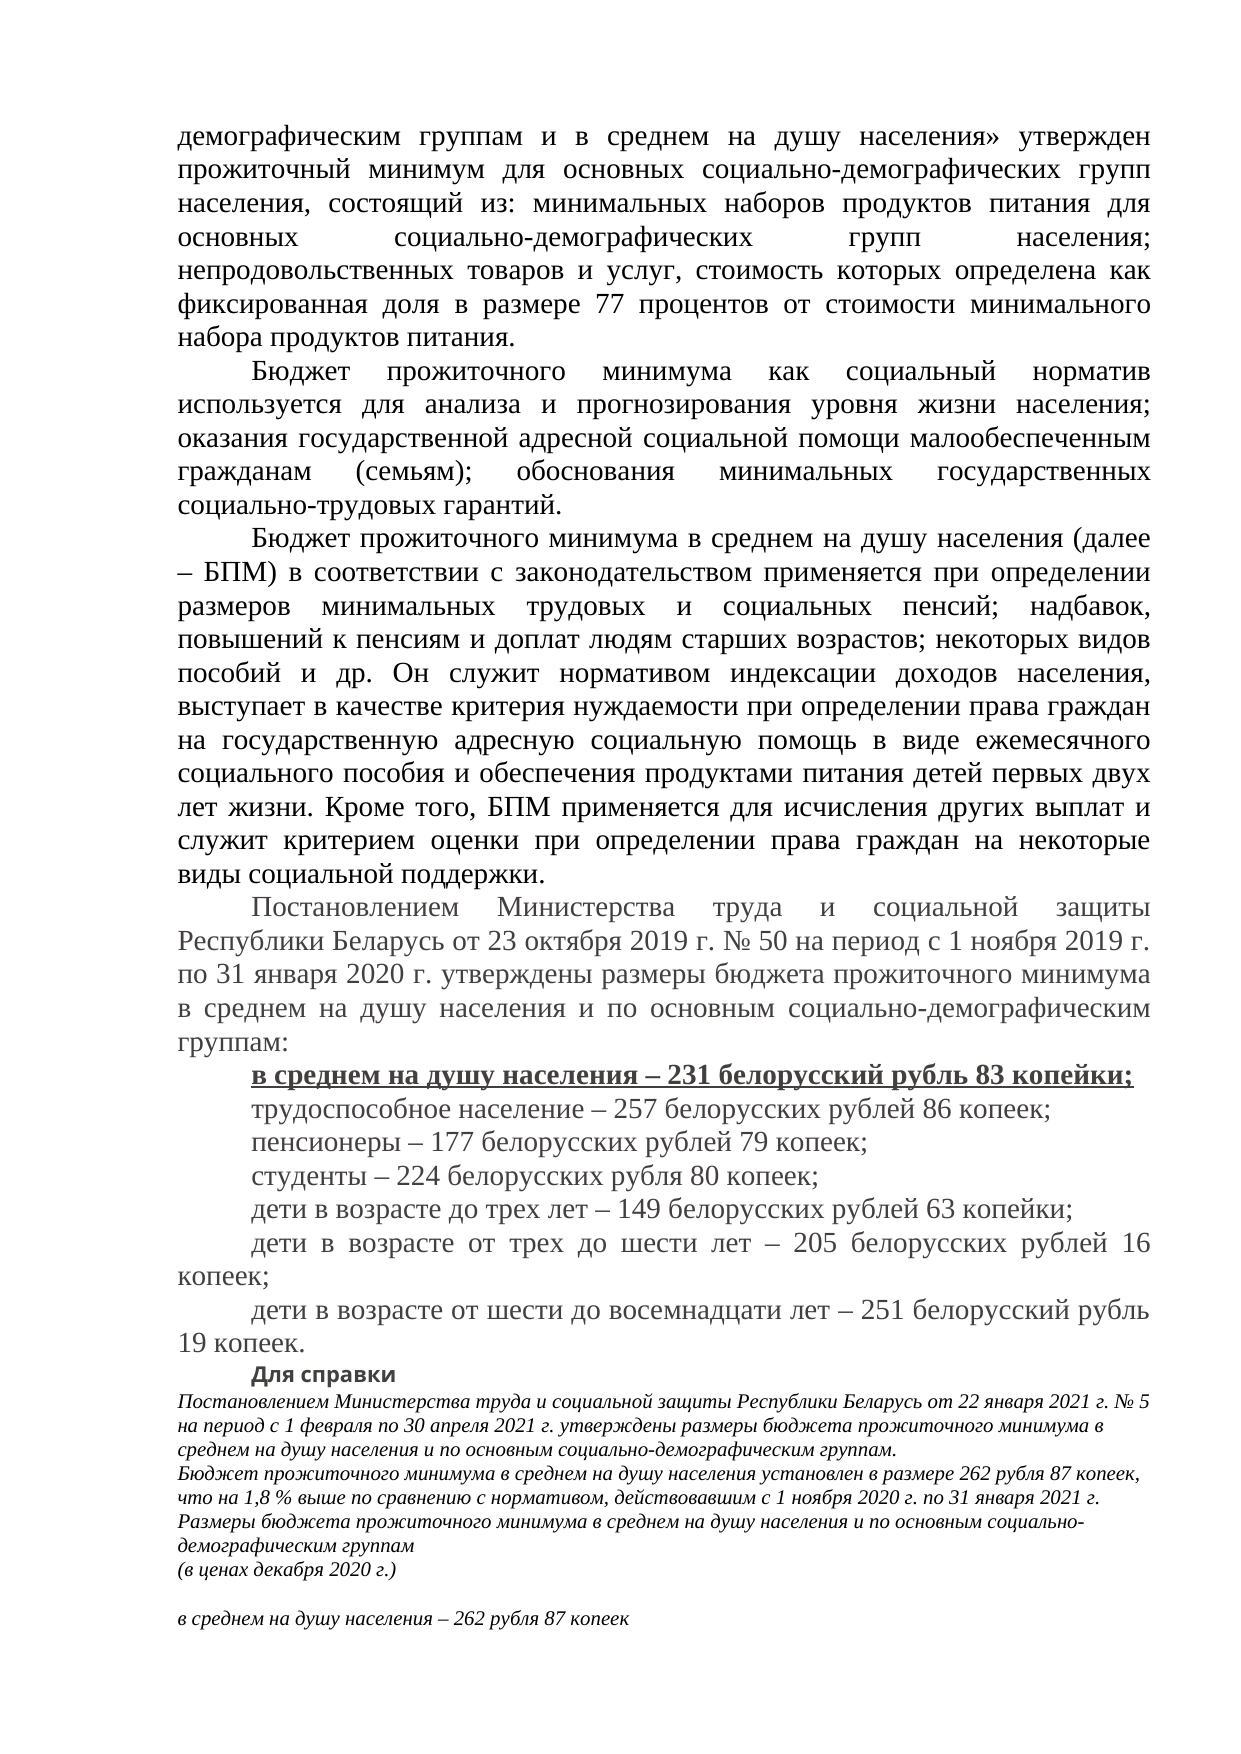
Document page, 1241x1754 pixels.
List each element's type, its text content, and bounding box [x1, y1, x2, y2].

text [177, 118, 1152, 353]
text дети в возрасте до трех лет – 149 белорусских рублей 63 копейки; [177, 1191, 1152, 1225]
text трудоспособное население – 257 белорусских рублей 86 копеек; [177, 1091, 1152, 1124]
text дети в возрасте от шести до восемнадцати лет – 251 белорусский рубль 19 копеек. [177, 1292, 1152, 1359]
text дети в возрасте от трех до шести лет – 205 белорусских рублей 16 копеек; [177, 1225, 1152, 1292]
text Бюджет прожиточного минимума в среднем на душу населения установлен в размере 262 рубля 87 копеек, что на 1,8 % выше по сравнению с нормативом, действовавшим с 1 ноября 2020 г. по 31 января 2021 г. [177, 1461, 1152, 1509]
text Для справки [177, 1359, 1152, 1389]
text Размеры бюджета прожиточного минимума в среднем на душу населения и по основным социально-демографическим группам [177, 1509, 1152, 1557]
text в среднем на душу населения – 262 рубля 87 копеек [177, 1606, 1152, 1629]
text студенты – 224 белорусских рубля 80 копеек; [177, 1158, 1152, 1191]
text в среднем на душу населения – 231 белорусский рубль 83 копейки; [177, 1057, 1152, 1091]
text Бюджет прожиточного минимума в среднем на душу населения (далее – БПМ) в соответствии с законодательством применяется при определении размеров минимальных трудовых и социальных пенсий; надбавок, повышений к пенсиям и доплат людям старших возрастов; некоторых видов пособий и др. Он служит нормативом индексации доходов населения, выступает в качестве критерия нуждаемости при определении права граждан на государственную адресную социальную помощь в виде ежемесячного социального пособия и обеспечения продуктами питания детей первых двух лет жизни. Кроме того, БПМ применяется для исчисления других выплат и служит критерием оценки при определении права граждан на некоторые виды социальной поддержки. [177, 521, 1152, 889]
text пенсионеры – 177 белорусских рублей 79 копеек; [177, 1124, 1152, 1158]
text Постановлением Министерства труда и социальной защиты Республики Беларусь от 22 января 2021 г. № 5 на период с 1 февраля по 30 апреля 2021 г. утверждены размеры бюджета прожиточного минимума в среднем на душу населения и по основным социально-демографическим группам. [177, 1389, 1152, 1461]
text (в ценах декабря 2020 г.) [177, 1557, 1152, 1581]
text Бюджет прожиточного минимума как социальный норматив используется для анализа и прогнозирования уровня жизни населения; оказания государственной адресной социальной помощи малообеспеченным гражданам (семьям); обоснования минимальных государственных социально-трудовых гарантий. [177, 353, 1152, 521]
text Постановлением Министерства труда и социальной защиты Республики Беларусь от 23 октября 2019 г. № 50 на период с 1 ноября 2019 г. по 31 января 2020 г. утверждены размеры бюджета прожиточного минимума в среднем на душу населения и по основным социально-демографическим группам: [177, 889, 1152, 1057]
